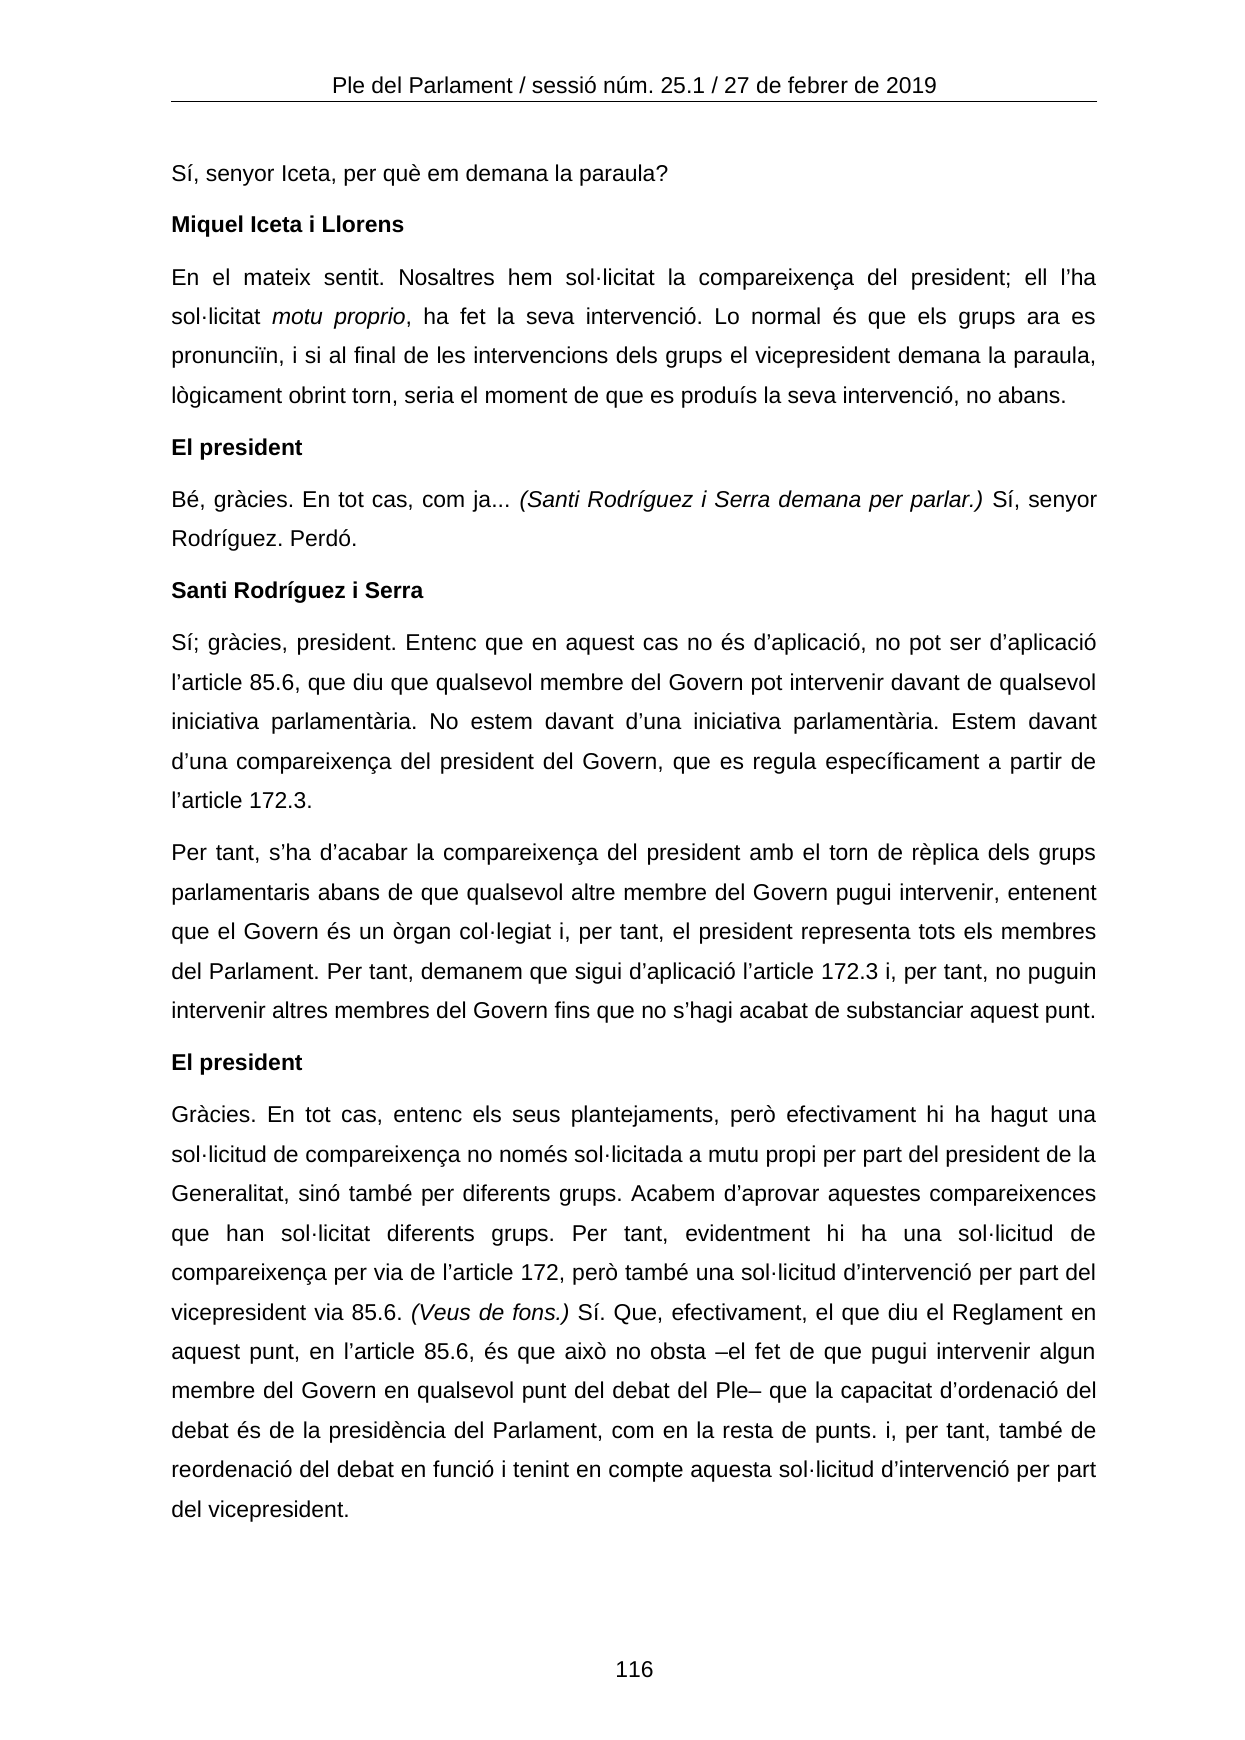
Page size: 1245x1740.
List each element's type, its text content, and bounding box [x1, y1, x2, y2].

text Santi Rodríguez i Serra [171, 577, 1097, 604]
text El president [171, 434, 1097, 460]
text Gràcies. En tot cas, entenc els seus plantejaments, però efectivament hi ha hagut una sol·licitud de compareixença no només sol·licitada a mutu propi per part del president de la Generalitat, sinó també per diferents grups. Acabem d’aprovar aquestes compareixences que han sol·licitat diferents grups. Per tant, evidentment hi ha una sol·licitud de compareixença per via de l’article 172, però també una sol·licitud d’intervenció per part del vicepresident via 85.6. (Veus de fons.) Sí. Que, efectivament, el que diu el Reglament en aquest punt, en l’article 85.6, és que això no obsta –el fet de que pugui intervenir algun membre del Govern en qualsevol punt del debat del Ple– que la capacitat d’ordenació del debat és de la presidència del Parlament, com en la resta de punts. i, per tant, també de reordenació del debat en funció i tenint en compte aquesta sol·licitud d’intervenció per part del vicepresident. [171, 1101, 1097, 1522]
text Sí; gràcies, president. Entenc que en aquest cas no és d’aplicació, no pot ser d’aplicació l’article 85.6, que diu que qualsevol membre del Govern pot intervenir davant de qualsevol iniciativa parlamentària. No estem davant d’una iniciativa parlamentària. Estem davant d’una compareixença del president del Govern, que es regula específicament a partir de l’article 172.3. [171, 629, 1097, 813]
text Sí, senyor Iceta, per què em demana la paraula? [171, 159, 1097, 186]
text El president [171, 1049, 1097, 1075]
text Bé, gràcies. En tot cas, com ja... (Santi Rodríguez i Serra demana per parlar.) Sí, senyor Rodríguez. Perdó. [171, 486, 1097, 552]
text Miquel Iceta i Llorens [171, 211, 1097, 238]
text Per tant, s’ha d’acabar la compareixença del president amb el torn de rèplica dels grups parlamentaris abans de que qualsevol altre membre del Govern pugui intervenir, entenent que el Govern és un òrgan col·legiat i, per tant, el president representa tots els membres del Parlament. Per tant, demanem que sigui d’aplicació l’article 172.3 i, per tant, no puguin intervenir altres membres del Govern fins que no s’hagi acabat de substanciar aquest punt. [171, 839, 1097, 1023]
text En el mateix sentit. Nosaltres hem sol·licitat la compareixença del president; ell l’ha sol·licitat motu proprio, ha fet la seva intervenció. Lo normal és que els grups ara es pronunciïn, i si al final de les intervencions dels grups el vicepresident demana la paraula, lògicament obrint torn, seria el moment de que es produís la seva intervenció, no abans. [171, 263, 1097, 408]
